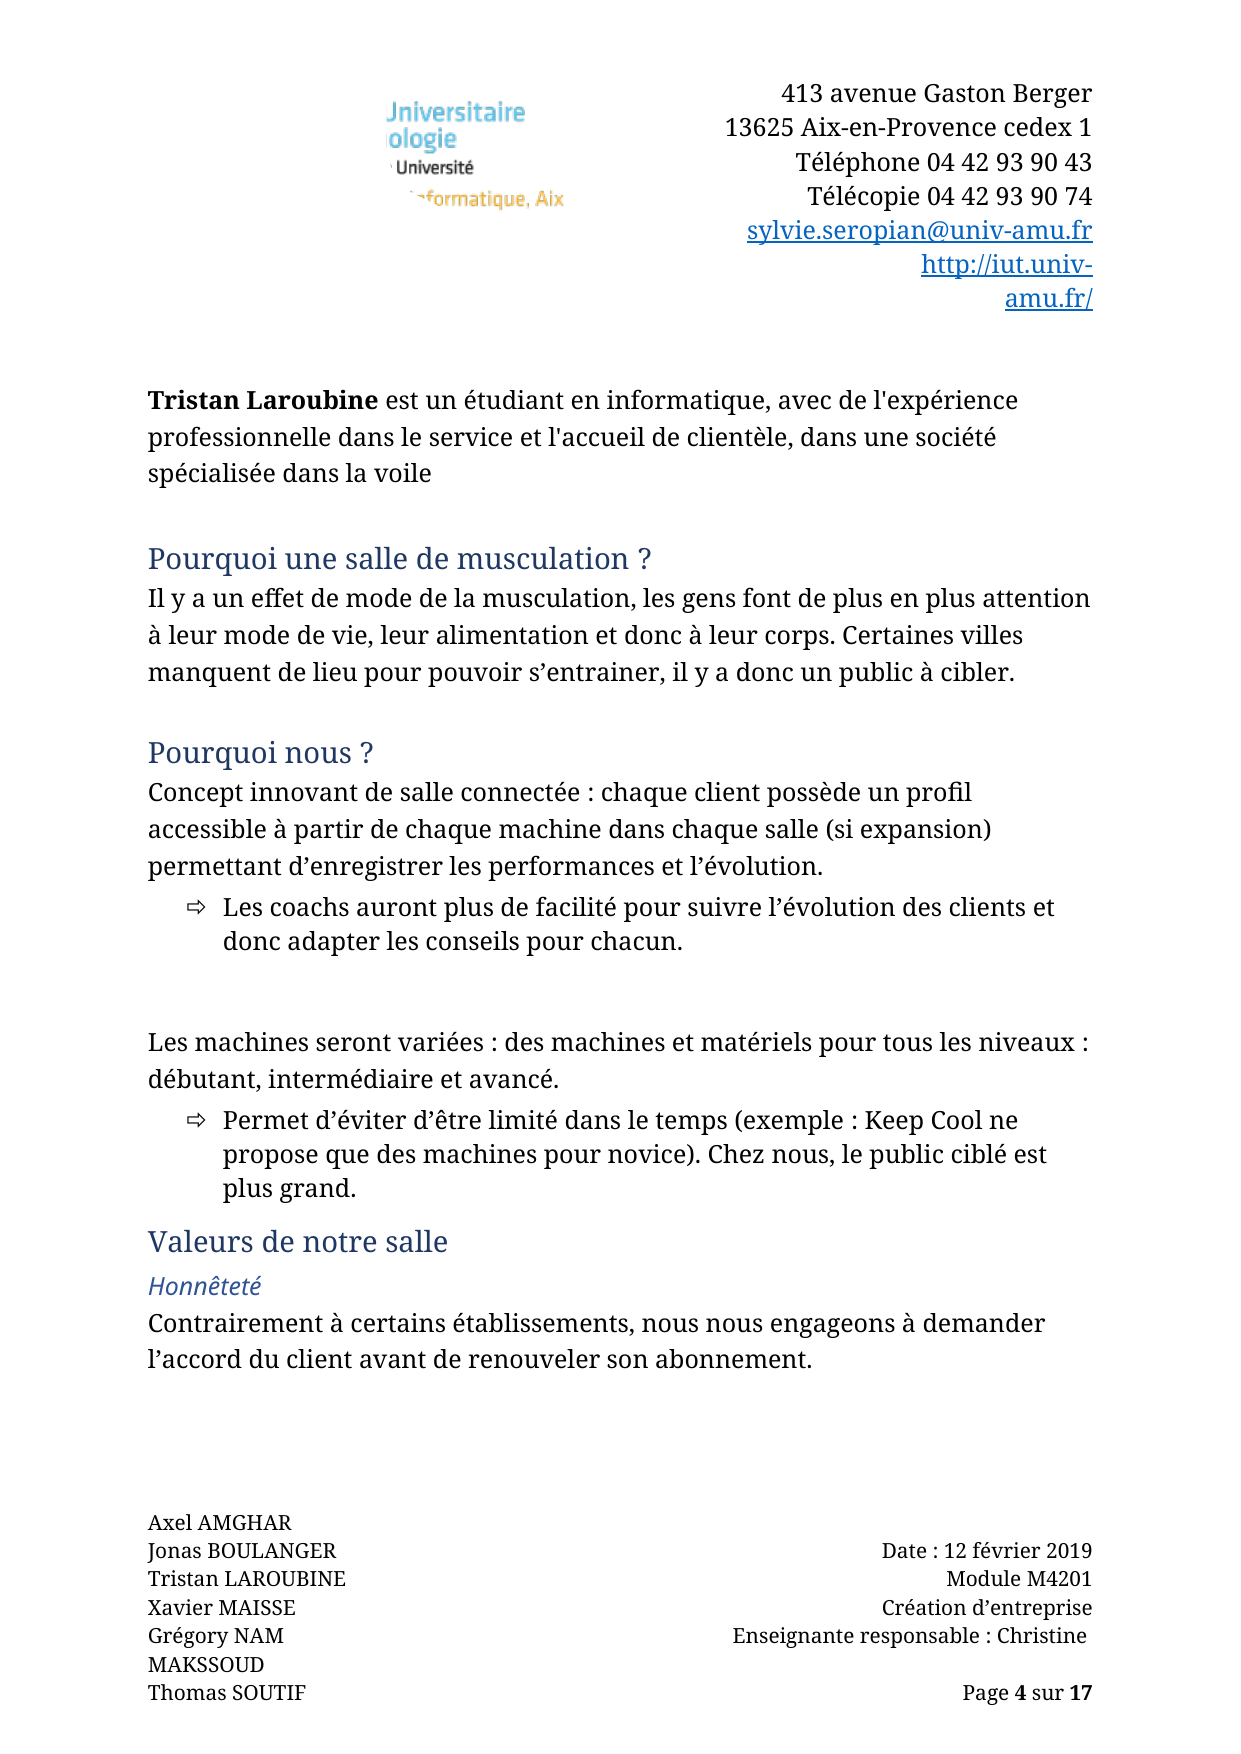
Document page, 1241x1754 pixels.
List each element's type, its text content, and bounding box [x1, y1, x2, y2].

text Les machines seront variées : des machines et matériels pour tous les niveaux : débutant, intermédiaire et avancé. [148, 1025, 1092, 1096]
list Permet d’éviter d’être limité dans le temps (exemple : Keep Cool ne propose que des machines pour novice). Chez nous, le public ciblé est plus grand. [185, 1103, 1092, 1205]
text Concept innovant de salle connectée : chaque client possède un profil accessible à partir de chaque machine dans chaque salle (si expansion) permettant d’enregistrer les performances et l’évolution. [148, 775, 1092, 882]
subtitle Pourquoi une salle de musculation ? [148, 538, 1092, 578]
text Il y a un effet de mode de la musculation, les gens font de plus en plus attention à leur mode de vie, leur alimentation et donc à leur corps. Certaines villes manquent de lieu pour pouvoir s’entrainer, il y a donc un public à cibler. [148, 581, 1092, 688]
text Tristan Laroubine est un étudiant en informatique, avec de l'expérience professionnelle dans le service et l'accueil de clientèle, dans une société spécialisée dans la voile [148, 383, 1092, 490]
subtitle Valeurs de notre salle [148, 1221, 1092, 1261]
subtitle Pourquoi nous ? [148, 732, 1092, 772]
text Contrairement à certains établissements, nous nous engageons à demander l’accord du client avant de renouveler son abonnement. [148, 1305, 1092, 1376]
picture [386, 76, 571, 214]
list Les coachs auront plus de facilité pour suivre l’évolution des clients et donc adapter les conseils pour chacun. [185, 889, 1092, 957]
subtitle Honnêteté [148, 1268, 1092, 1302]
